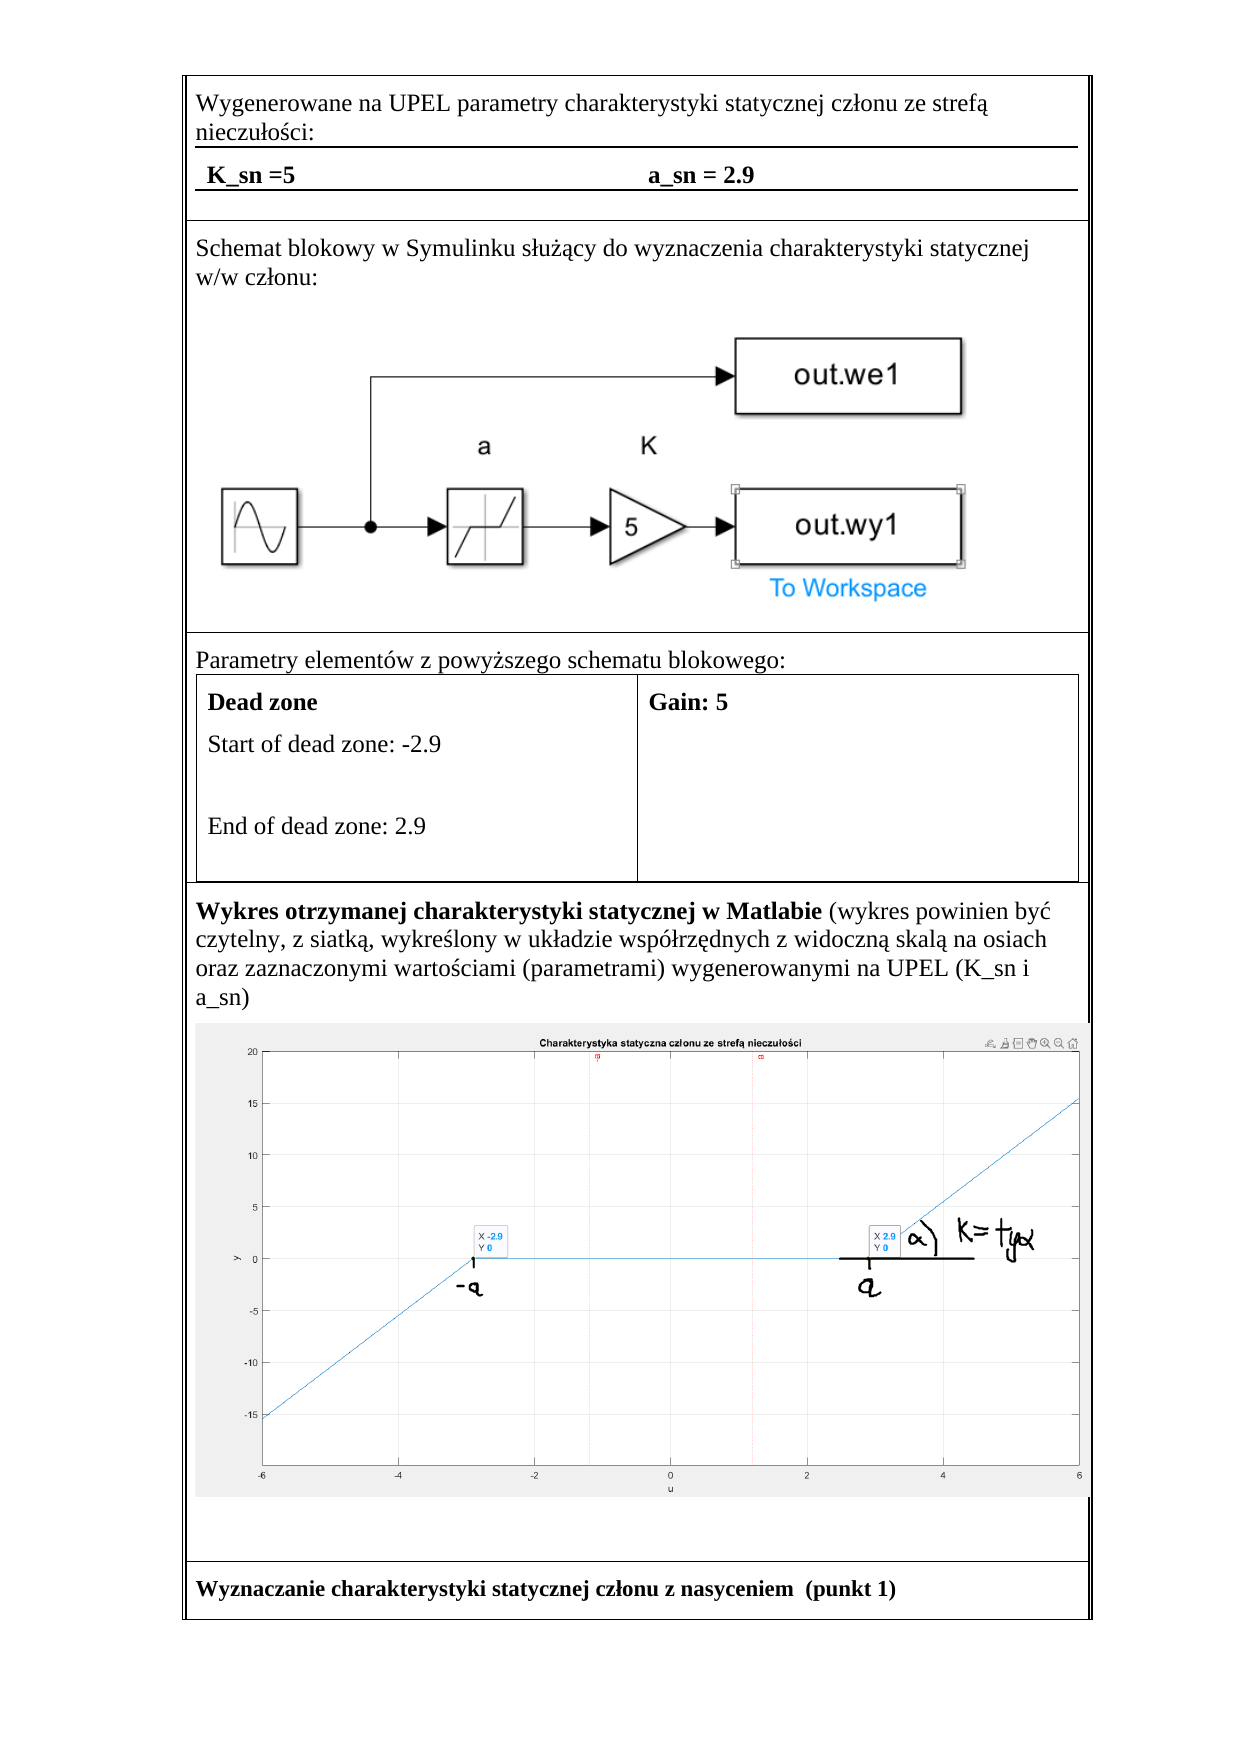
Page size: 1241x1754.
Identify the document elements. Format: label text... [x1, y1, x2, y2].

picture [195, 303, 992, 632]
table_cell Schemat blokowy w Symulinku służący do wyznaczenia charakterystyki statycznej w/w członu: [187, 221, 1088, 632]
picture [195, 1023, 1091, 1497]
table_cell Wyznaczanie charakterystyki statycznej członu z nasyceniem (punkt 1) [187, 1562, 1088, 1619]
table_cell Wykres otrzymanej charakterystyki statycznej w Matlabie (wykres powinien być czytelny, z siatką, wykreślony w układzie współrzędnych z widoczną skalą na osiach oraz zaznaczonymi wartościami (parametrami) wygenerowanymi na UPEL (K_sn i a_sn) [187, 883, 1088, 1561]
table_cell Wygenerowane na UPEL parametry charakterystyki statycznej członu ze strefą nieczułości: [187, 76, 1088, 220]
table_cell Parametry elementów z powyższego schematu blokowego: [187, 633, 1088, 882]
